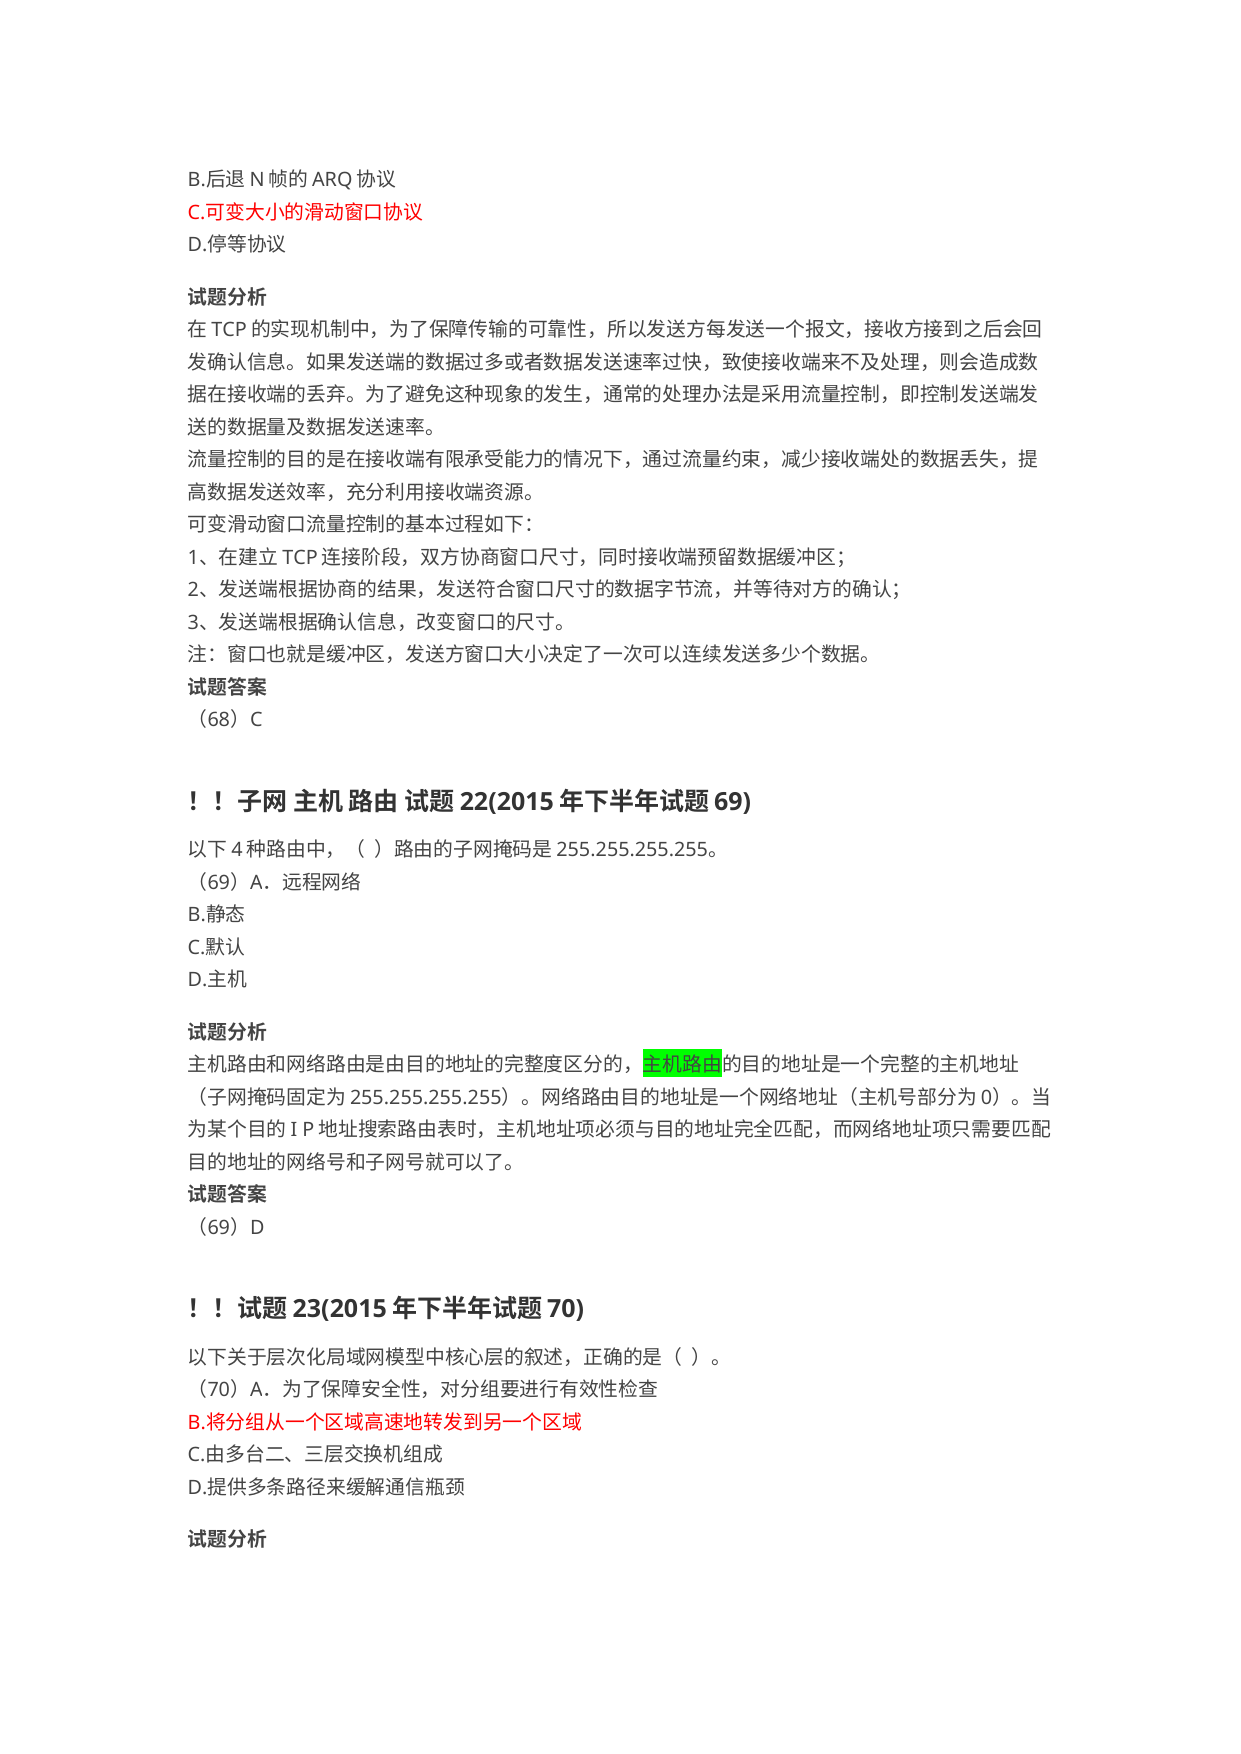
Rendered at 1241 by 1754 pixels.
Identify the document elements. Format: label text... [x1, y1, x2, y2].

subtitle ！！子网 主机 路由 试题22(2015年下半年试题69) [187, 767, 1053, 832]
text （69）D [187, 1209, 1053, 1242]
text 试题分析 [187, 1522, 1053, 1554]
text 以下4种路由中，（ ）路由的子网掩码是255.255.255.255。 （69）A．远程网络 B.静态 C.默认 D.主机 [187, 832, 1053, 994]
text 以下关于层次化局域网模型中核心层的叙述，正确的是（ ）。 （70）A．为了保障安全性，对分组要进行有效性检查 B.将分组从一个区域高速地转发到另一个区域 C.由多台二、三层交换机组成 D.提供多条路径来缓解通信瓶颈 [187, 1339, 1053, 1502]
text 试题分析 [187, 279, 1053, 312]
text 在TCP的实现机制中，为了保障传输的可靠性，所以发送方每发送一个报文，接收方接到之后会回发确认信息。如果发送端的数据过多或者数据发送速率过快，致使接收端来不及处理，则会造成数据在接收端的丢弃。为了避免这种现象的发生，通常的处理办法是采用流量控制，即控制发送端发送的数据量及数据发送速率。 流量控制的目的是在接收端有限承受能力的情况下，通过流量约束，减少接收端处的数据丢失，提高数据发送效率，充分利用接收端资源。 可变滑动窗口流量控制的基本过程如下： 1、在建立TCP连接阶段，双方协商窗口尺寸，同时接收端预留数据缓冲区； 2、发送端根据协商的结果，发送符合窗口尺寸的数据字节流，并等待对方的确认； 3、发送端根据确认信息，改变窗口的尺寸。 注：窗口也就是缓冲区，发送方窗口大小决定了一次可以连续发送多少个数据。 [187, 312, 1053, 669]
subtitle ！！试题23(2015年下半年试题70) [187, 1274, 1053, 1339]
text 主机路由和网络路由是由目的地址的完整度区分的，主机路由的目的地址是一个完整的主机地址（子网掩码固定为255.255.255.255）。网络路由目的地址是一个网络地址（主机号部分为0）。当为某个目的I P地址搜索路由表时，主机地址项必须与目的地址完全匹配，而网络地址项只需要匹配目的地址的网络号和子网号就可以了。 [187, 1047, 1053, 1177]
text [187, 162, 1053, 259]
text 试题分析 [187, 1014, 1053, 1047]
text （68）C [187, 702, 1053, 734]
text 试题答案 [187, 669, 1053, 702]
text 试题答案 [187, 1177, 1053, 1209]
